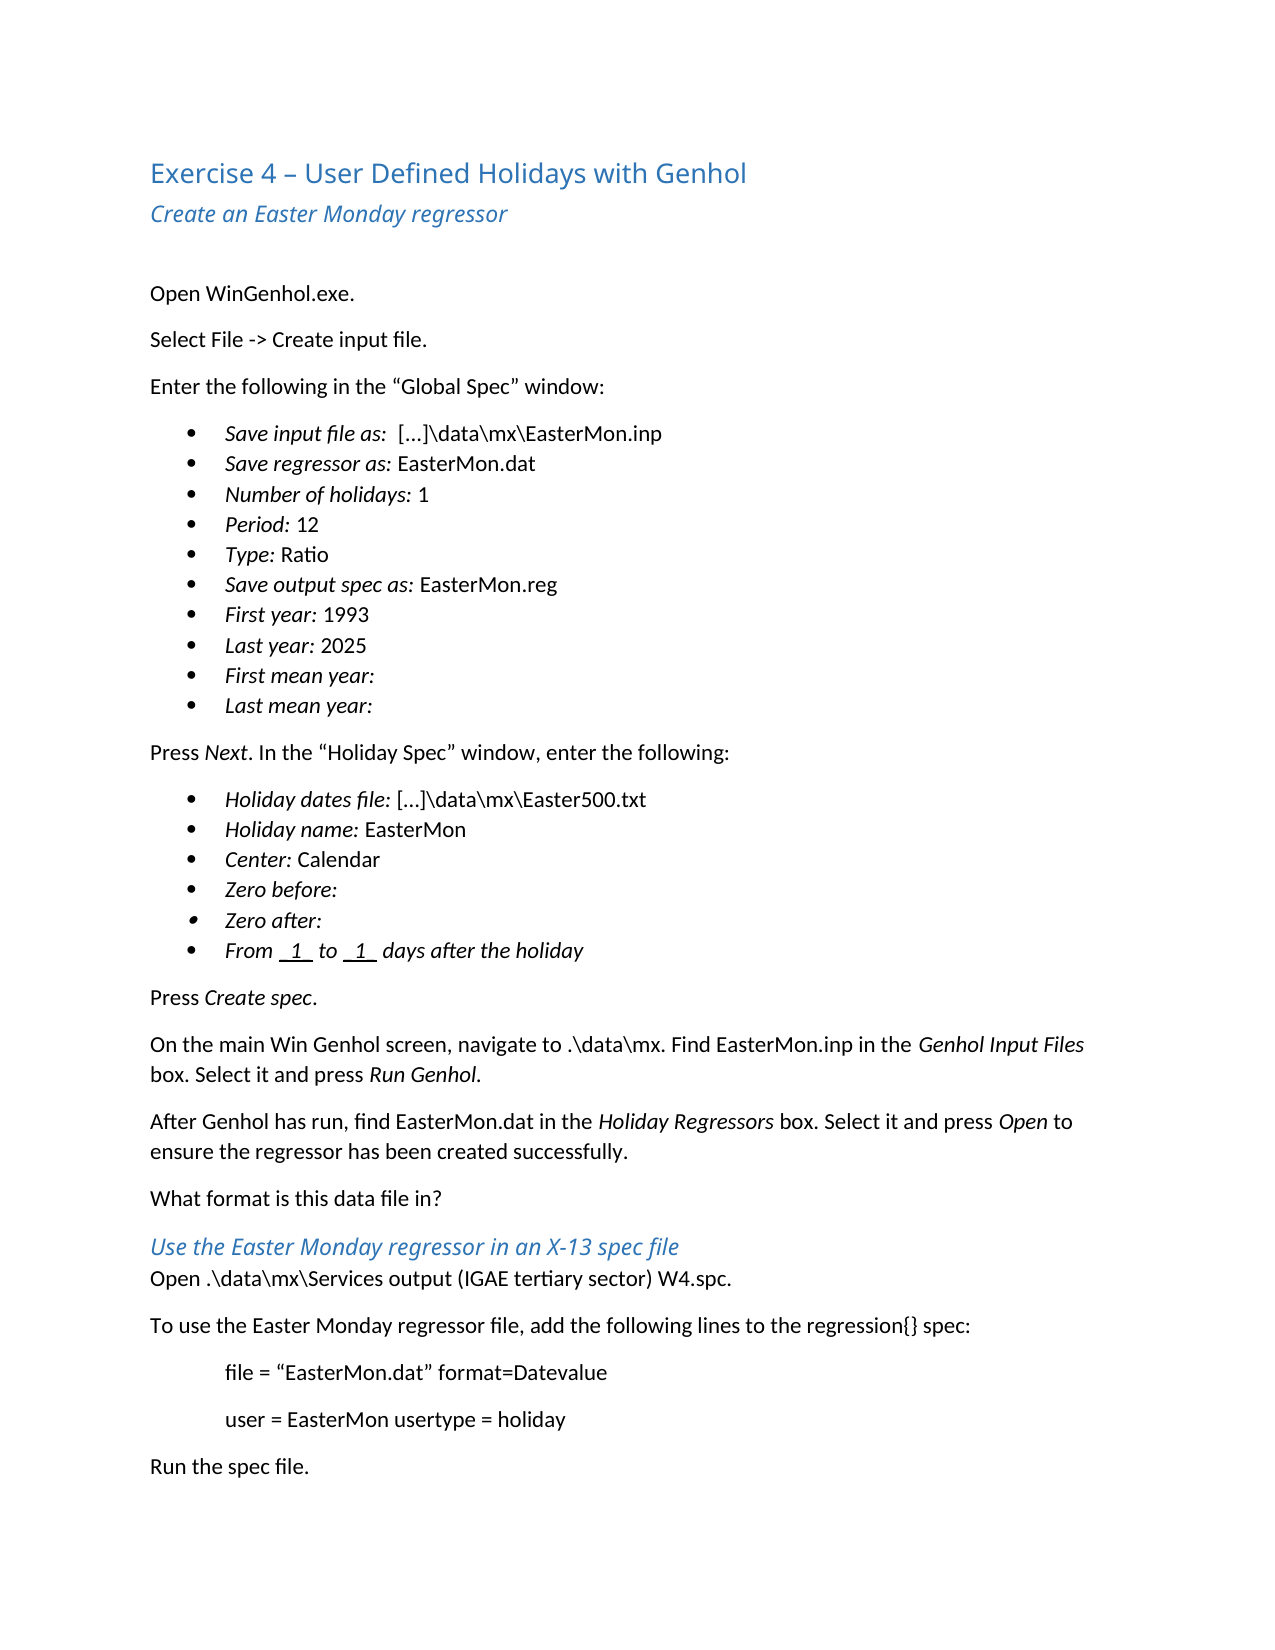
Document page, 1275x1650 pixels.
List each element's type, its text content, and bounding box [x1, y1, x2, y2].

list Holiday dates file: […]\data\mx\Easter500.txt [187, 785, 1125, 813]
text Open .\data\mx\Services output (IGAE tertiary sector) W4.spc. [150, 1264, 1125, 1293]
text On the main Win Genhol screen, navigate to .\data\mx. Find EasterMon.inp in the Genhol Input Files box. Select it and press Run Genhol. [150, 1030, 1125, 1088]
list Number of holidays: 1 [187, 480, 1125, 508]
list Type: Ratio [187, 540, 1125, 568]
subtitle Create an Easter Monday regressor [150, 198, 1125, 229]
text Open WinGenhol.exe. [150, 279, 1125, 307]
list Last year: 2025 [187, 631, 1125, 659]
text Press Create spec. [150, 983, 1125, 1011]
list Period: 12 [187, 510, 1125, 538]
text To use the Easter Monday regressor file, add the following lines to the regression{} spec: [150, 1311, 1125, 1339]
text file = “EasterMon.dat” format=Datevalue [150, 1358, 1125, 1386]
list Zero before: [187, 876, 1125, 904]
text user = EasterMon usertype = holiday [150, 1405, 1125, 1433]
subtitle Use the Easter Monday regressor in an X-13 spec file [150, 1231, 1125, 1262]
text Run the spec file. [150, 1452, 1125, 1480]
text Enter the following in the “Global Spec” window: [150, 372, 1125, 401]
text Press Next. In the “Holiday Spec” window, enter the following: [150, 738, 1125, 766]
list Save regressor as: EasterMon.dat [187, 449, 1125, 478]
list From _1_ to _1_ days after the holiday [187, 936, 1125, 964]
subtitle Exercise 4 – User Defined Holidays with Genhol [150, 154, 1125, 191]
text What format is this data file in? [150, 1184, 1125, 1212]
text Select File -> Create input file. [150, 326, 1125, 354]
list First mean year: [187, 661, 1125, 689]
list Center: Calendar [187, 845, 1125, 873]
list Save output spec as: EasterMon.reg [187, 570, 1125, 598]
list Holiday name: EasterMon [187, 815, 1125, 843]
text After Genhol has run, find EasterMon.dat in the Holiday Regressors box. Select it and press Open to ensure the regressor has been created successfully. [150, 1107, 1125, 1165]
list First year: 1993 [187, 601, 1125, 629]
list Zero after: [187, 906, 1125, 934]
list Save input file as: [...]\data\mx\EasterMon.inp [187, 419, 1125, 447]
list Last mean year: [187, 691, 1125, 719]
